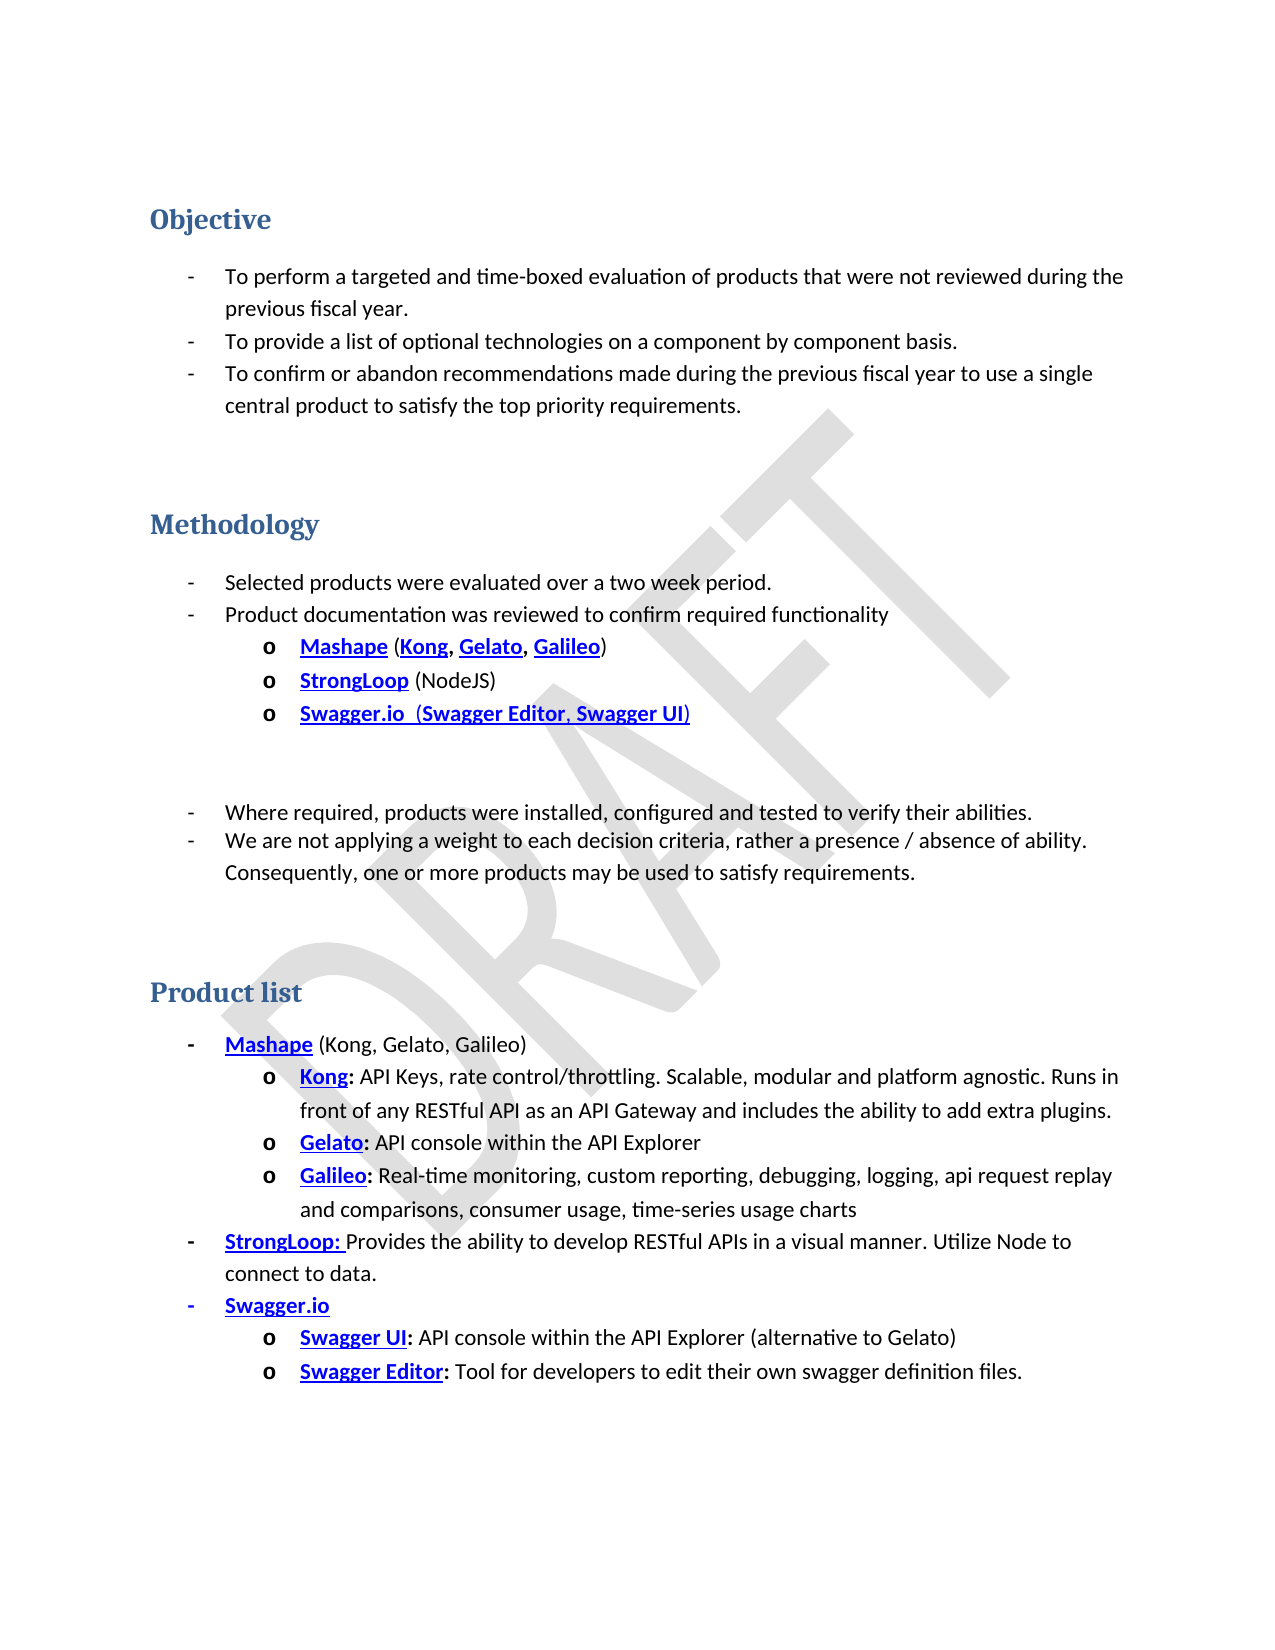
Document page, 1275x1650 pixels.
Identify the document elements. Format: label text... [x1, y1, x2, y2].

list Swagger UI: API console within the API Explorer (alternative to Gelato) [262, 1323, 1125, 1353]
list Galileo: Real-time monitoring, custom reporting, debugging, logging, api request replay and comparisons, consumer usage, time-series usage charts [262, 1161, 1125, 1223]
list To provide a list of optional technologies on a component by component basis. [187, 327, 1125, 355]
list Mashape (Kong, Gelato, Galileo) [187, 1030, 1125, 1058]
text Objective [150, 203, 1125, 237]
list Swagger.io [187, 1291, 1125, 1319]
list Product documentation was reviewed to confirm required functionality [187, 600, 1125, 628]
list We are not applying a weight to each decision criteria, rather a presence / absence of ability. Consequently, one or more products may be used to satisfy requirements. [187, 826, 1125, 886]
text Methodology [150, 508, 1125, 542]
list Where required, products were installed, configured and tested to verify their abilities. [187, 798, 1125, 826]
list To perform a targeted and time-boxed evaluation of products that were not reviewed during the previous fiscal year. [187, 262, 1125, 323]
list To confirm or abandon recommendations made during the previous fiscal year to use a single central product to satisfy the top priority requirements. [187, 359, 1125, 419]
list Swagger.io (Swagger Editor, Swagger UI) [262, 699, 1125, 728]
list StrongLoop: Provides the ability to develop RESTful APIs in a visual manner. Utilize Node to connect to data. [187, 1227, 1125, 1287]
list Selected products were evaluated over a two week period. [187, 568, 1125, 596]
list Gelato: API console within the API Explorer [262, 1128, 1125, 1157]
text Product list [150, 976, 1125, 1009]
list StrongLoop (NodeJS) [262, 666, 1125, 695]
list Mashape (Kong, Gelato, Galileo) [262, 632, 1125, 661]
list Kong: API Keys, rate control/throttling. Scalable, modular and platform agnostic. Runs in front of any RESTful API as an API Gateway and includes the ability to add extra plugins. [262, 1062, 1125, 1124]
list Swagger Editor: Tool for developers to edit their own swagger definition files. [262, 1357, 1125, 1386]
